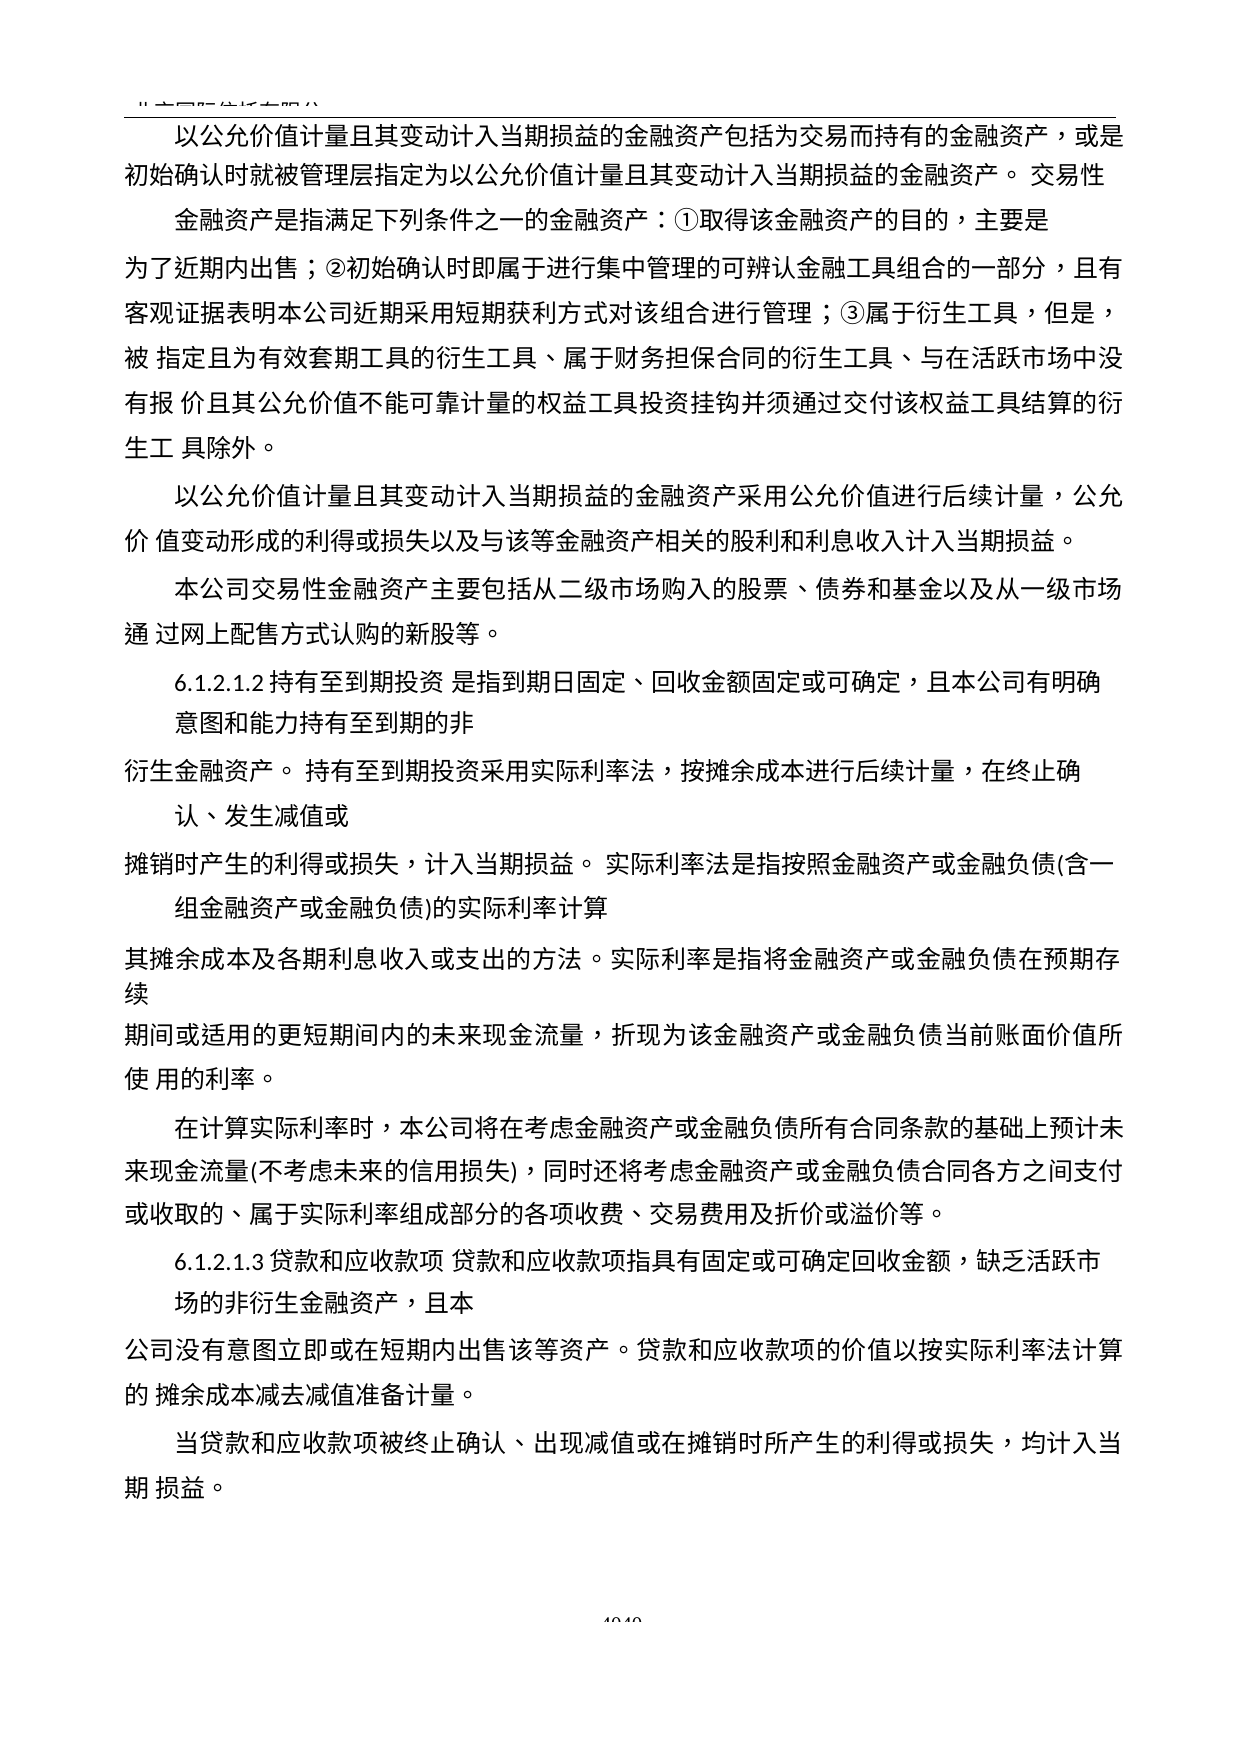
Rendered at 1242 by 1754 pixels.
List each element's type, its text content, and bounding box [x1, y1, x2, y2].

text 初始确认时就被管理层指定为以公允价值计量且其变动计入当期损益的金融资产。 交易性金融资产是指满足下列条件之一的金融资产：①取得该金融资产的目的，主要是 [124, 158, 1123, 236]
text 为了近期内出售；②初始确认时即属于进行集中管理的可辨认金融工具组合的一部分，且有 客观证据表明本公司近期采用短期获利方式对该组合进行管理；③属于衍生工具，但是，被 指定且为有效套期工具的衍生工具、属于财务担保合同的衍生工具、与在活跃市场中没有报 价且其公允价值不能可靠计量的权益工具投资挂钩并须通过交付该权益工具结算的衍生工 具除外。 [124, 251, 1123, 464]
text 以公允价值计量且其变动计入当期损益的金融资产采用公允价值进行后续计量，公允价 值变动形成的利得或损失以及与该等金融资产相关的股利和利息收入计入当期损益。 [124, 479, 1123, 557]
text 在计算实际利率时，本公司将在考虑金融资产或金融负债所有合同条款的基础上预计未 来现金流量(不考虑未来的信用损失)，同时还将考虑金融资产或金融负债合同各方之间支付 或收取的、属于实际利率组成部分的各项收费、交易费用及折价或溢价等。 [124, 1110, 1124, 1230]
text 以公允价值计量且其变动计入当期损益的金融资产包括为交易而持有的金融资产，或是 [174, 116, 1129, 147]
text 6.1.2.1.2 持有至到期投资 是指到期日固定、回收金额固定或可确定，且本公司有明确意图和能力持有至到期的非 [174, 665, 1123, 740]
text 公司没有意图立即或在短期内出售该等资产。贷款和应收款项的价值以按实际利率法计算的 摊余成本减去减值准备计量。 [124, 1333, 1123, 1412]
text 当贷款和应收款项被终止确认、出现减值或在摊销时所产生的利得或损失，均计入当期 损益。 [124, 1426, 1123, 1504]
text 衍生金融资产。 持有至到期投资采用实际利率法，按摊余成本进行后续计量，在终止确认、发生减值或 [124, 753, 1123, 832]
text 6.1.2.1.3 贷款和应收款项 贷款和应收款项指具有固定或可确定回收金额，缺乏活跃市场的非衍生金融资产，且本 [174, 1244, 1123, 1319]
text 摊销时产生的利得或损失，计入当期损益。 实际利率法是指按照金融资产或金融负债(含一组金融资产或金融负债)的实际利率计算 [124, 846, 1124, 925]
text 期间或适用的更短期间内的未来现金流量，折现为该金融资产或金融负债当前账面价值所使 用的利率。 [124, 1017, 1123, 1096]
text 其摊余成本及各期利息收入或支出的方法。实际利率是指将金融资产或金融负债在预期存续 [124, 936, 1121, 1006]
text 本公司交易性金融资产主要包括从二级市场购入的股票、债券和基金以及从一级市场通 过网上配售方式认购的新股等。 [124, 572, 1123, 651]
